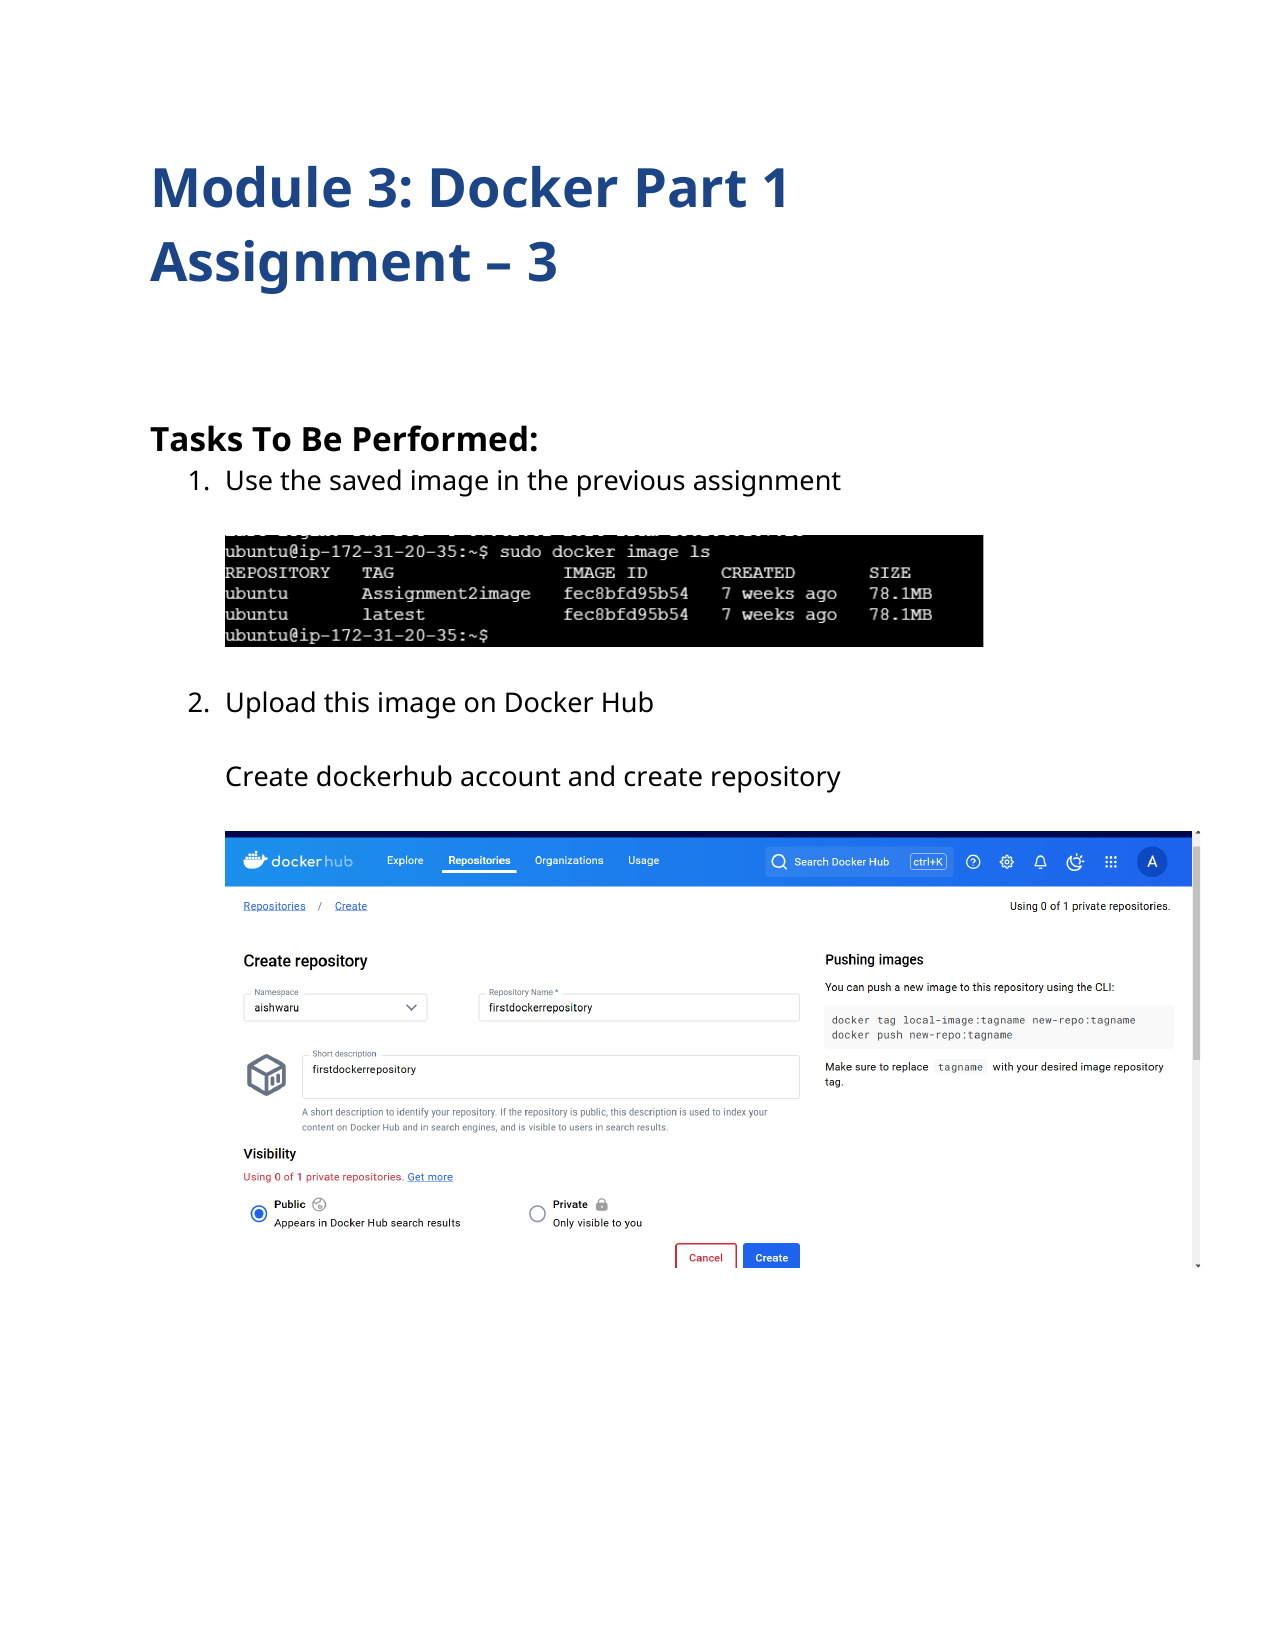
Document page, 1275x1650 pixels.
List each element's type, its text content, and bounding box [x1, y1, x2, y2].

list Create dockerhub account and create repository [225, 757, 1125, 794]
text Module 3: Docker Part 1 [150, 150, 1125, 224]
picture [225, 831, 1200, 1268]
list Upload this image on Docker Hub [187, 684, 1125, 721]
text Assignment – 3 [150, 224, 1125, 297]
picture [225, 535, 984, 647]
list Use the saved image in the previous assignment [187, 462, 1125, 498]
text Tasks To Be Performed: [150, 416, 1125, 462]
